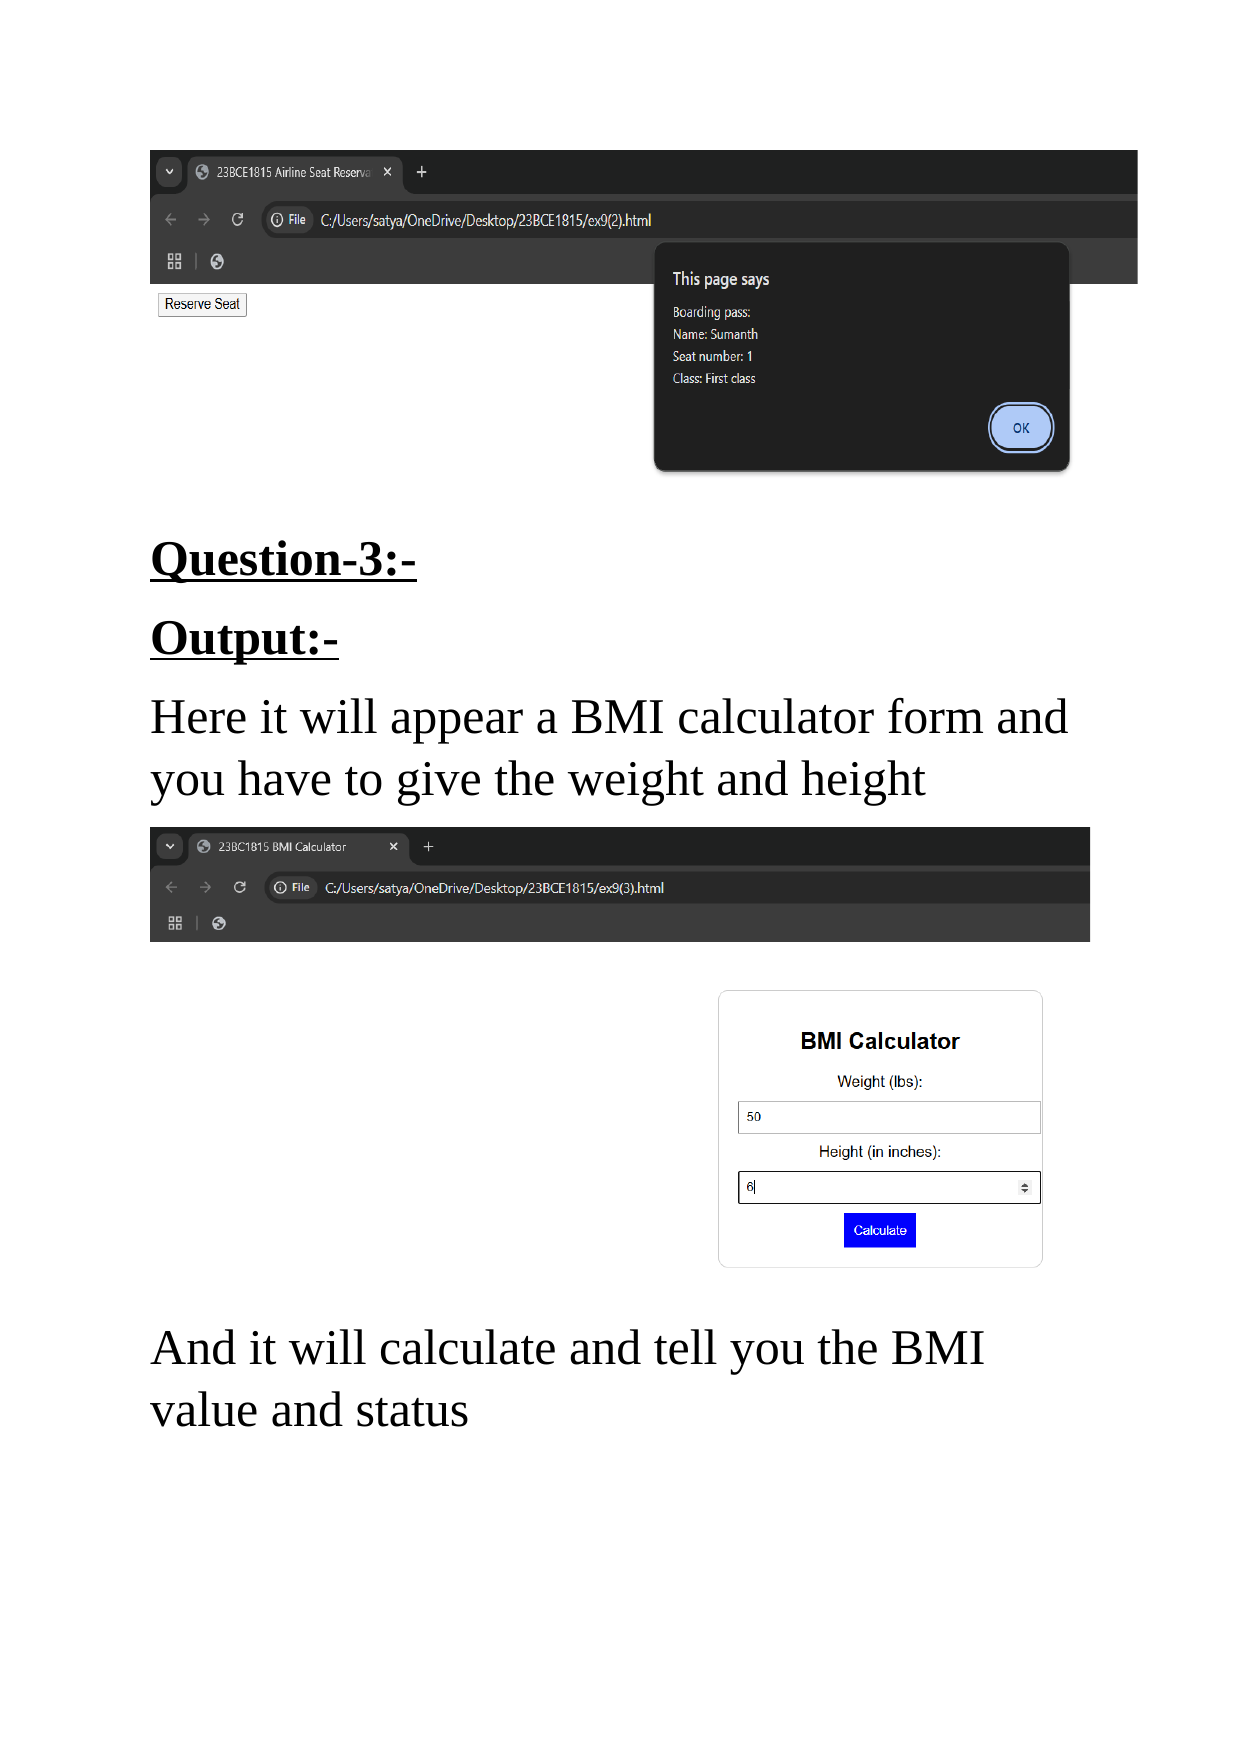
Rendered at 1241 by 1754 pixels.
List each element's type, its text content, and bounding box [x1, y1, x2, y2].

text Output:- [150, 608, 1090, 665]
text Question-3:- [150, 529, 1090, 587]
picture [150, 150, 1138, 510]
text Here it will appear a BMI calculator form and you have to give the weight and height [150, 687, 1090, 806]
text And it will calculate and tell you the BMI value and status [150, 1317, 1090, 1437]
picture [150, 827, 1091, 1299]
